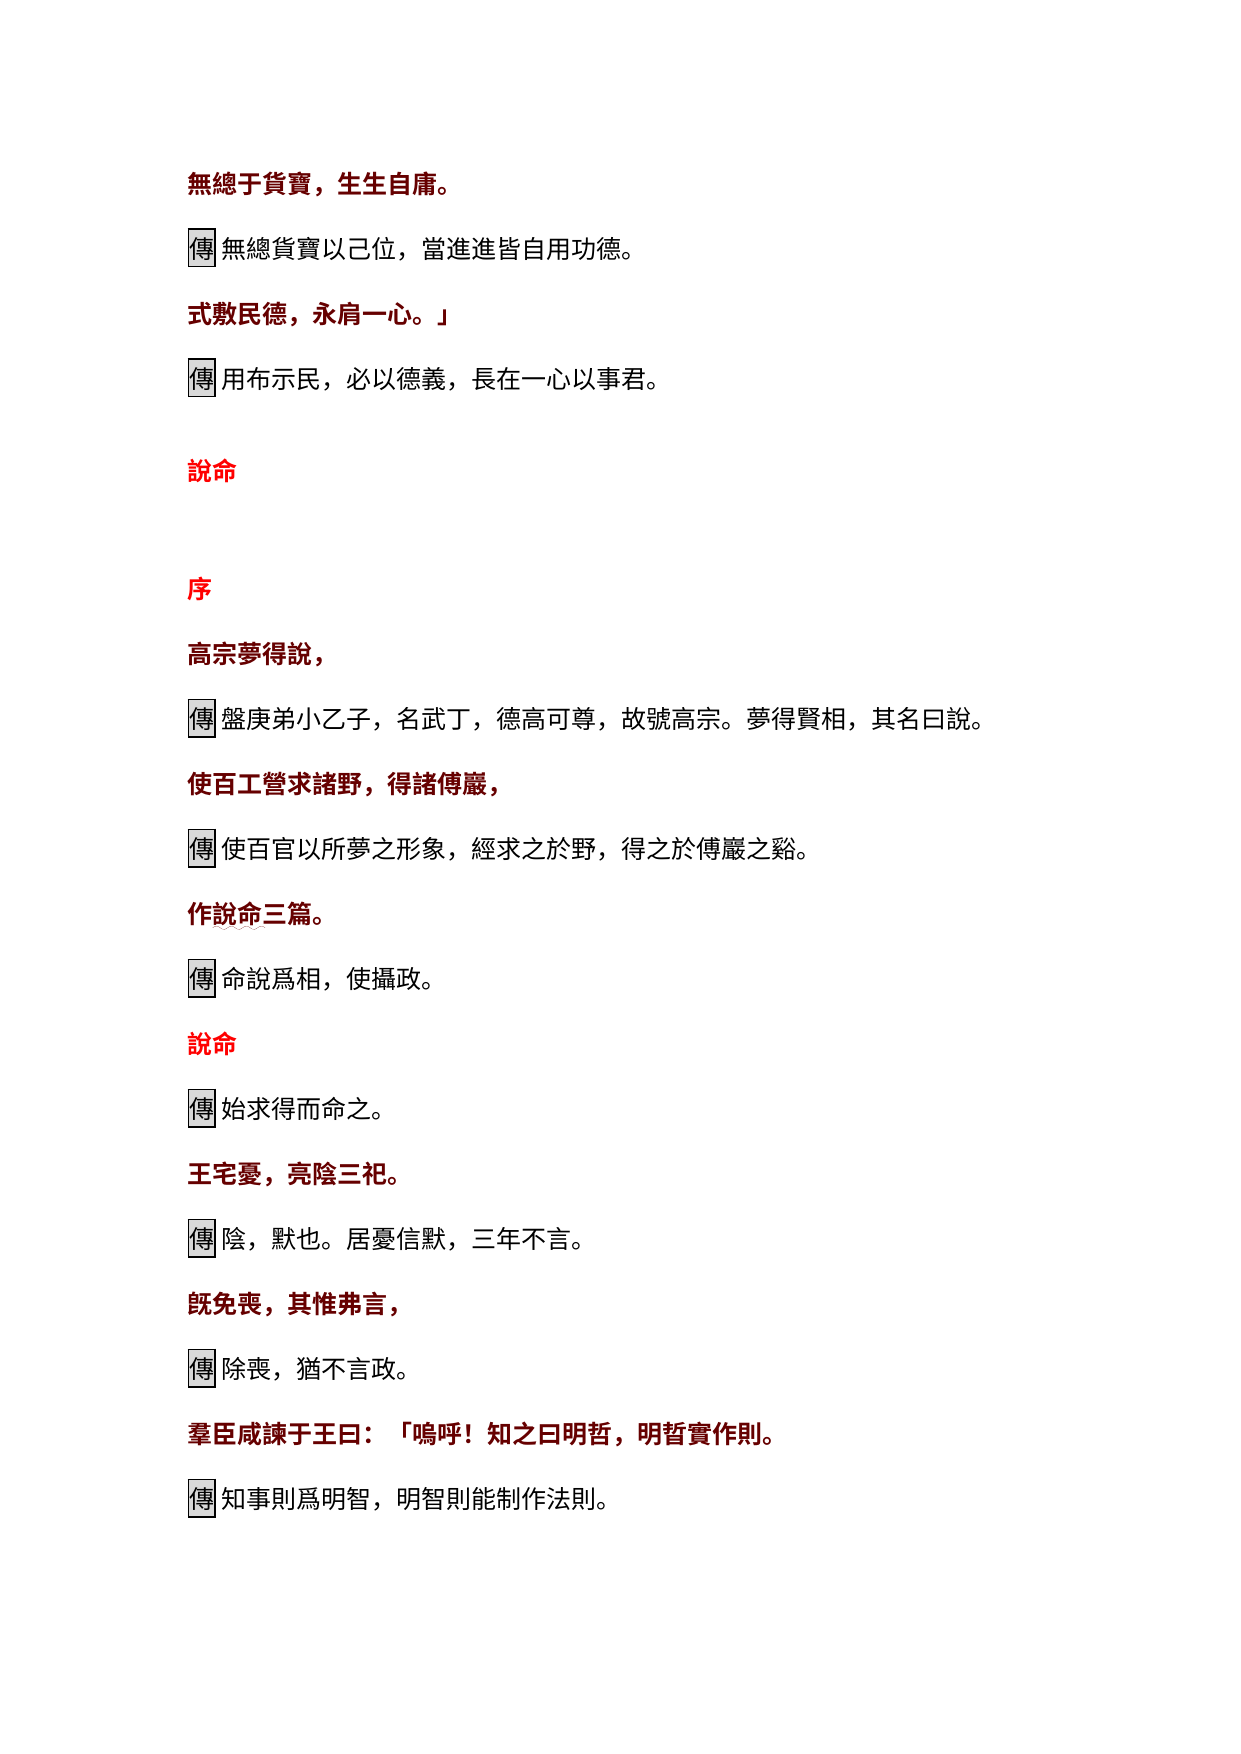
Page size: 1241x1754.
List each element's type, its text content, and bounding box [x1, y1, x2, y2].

text 傳 陰，默也。居憂信默，三年不言。 [187, 1206, 1053, 1271]
text 高宗夢得說， [187, 621, 1053, 686]
text 王宅憂，亮陰三祀。 [187, 1141, 1053, 1206]
text 傳 知事則爲明智，明智則能制作法則。 [187, 1466, 1053, 1531]
text 序 [187, 556, 1053, 621]
text 羣臣咸諫于王曰：「嗚呼！知之曰明哲，明晢實作則。 [187, 1401, 1053, 1466]
text 傳 命說爲相，使攝政。 [187, 946, 1053, 1011]
text 使百工營求諸野，得諸傅巖， [187, 751, 1053, 816]
text 傳 用布示民，必以德義，長在一心以事君。 [187, 345, 1053, 410]
text 式敷民德，永肩一心。」 [187, 280, 1053, 345]
text 作說命三篇。 [187, 881, 1053, 946]
text 傳 使百官以所夢之形象，經求之於野，得之於傅巖之谿。 [187, 816, 1053, 881]
text 說命 [187, 437, 1053, 502]
text 說命 [187, 1011, 1053, 1076]
text 旣免喪，其惟弗言， [187, 1271, 1053, 1336]
text 傳 盤庚弟小乙子，名武丁，德高可尊，故號高宗。夢得賢相，其名曰說。 [187, 686, 1053, 751]
text 傳 始求得而命之。 [187, 1076, 1053, 1141]
text 傳 無總貨寶以己位，當進進皆自用功德。 [187, 215, 1053, 280]
text 無總于貨寶，生生自庸。 [187, 150, 1053, 215]
text 傳 除喪，猶不言政。 [187, 1336, 1053, 1401]
